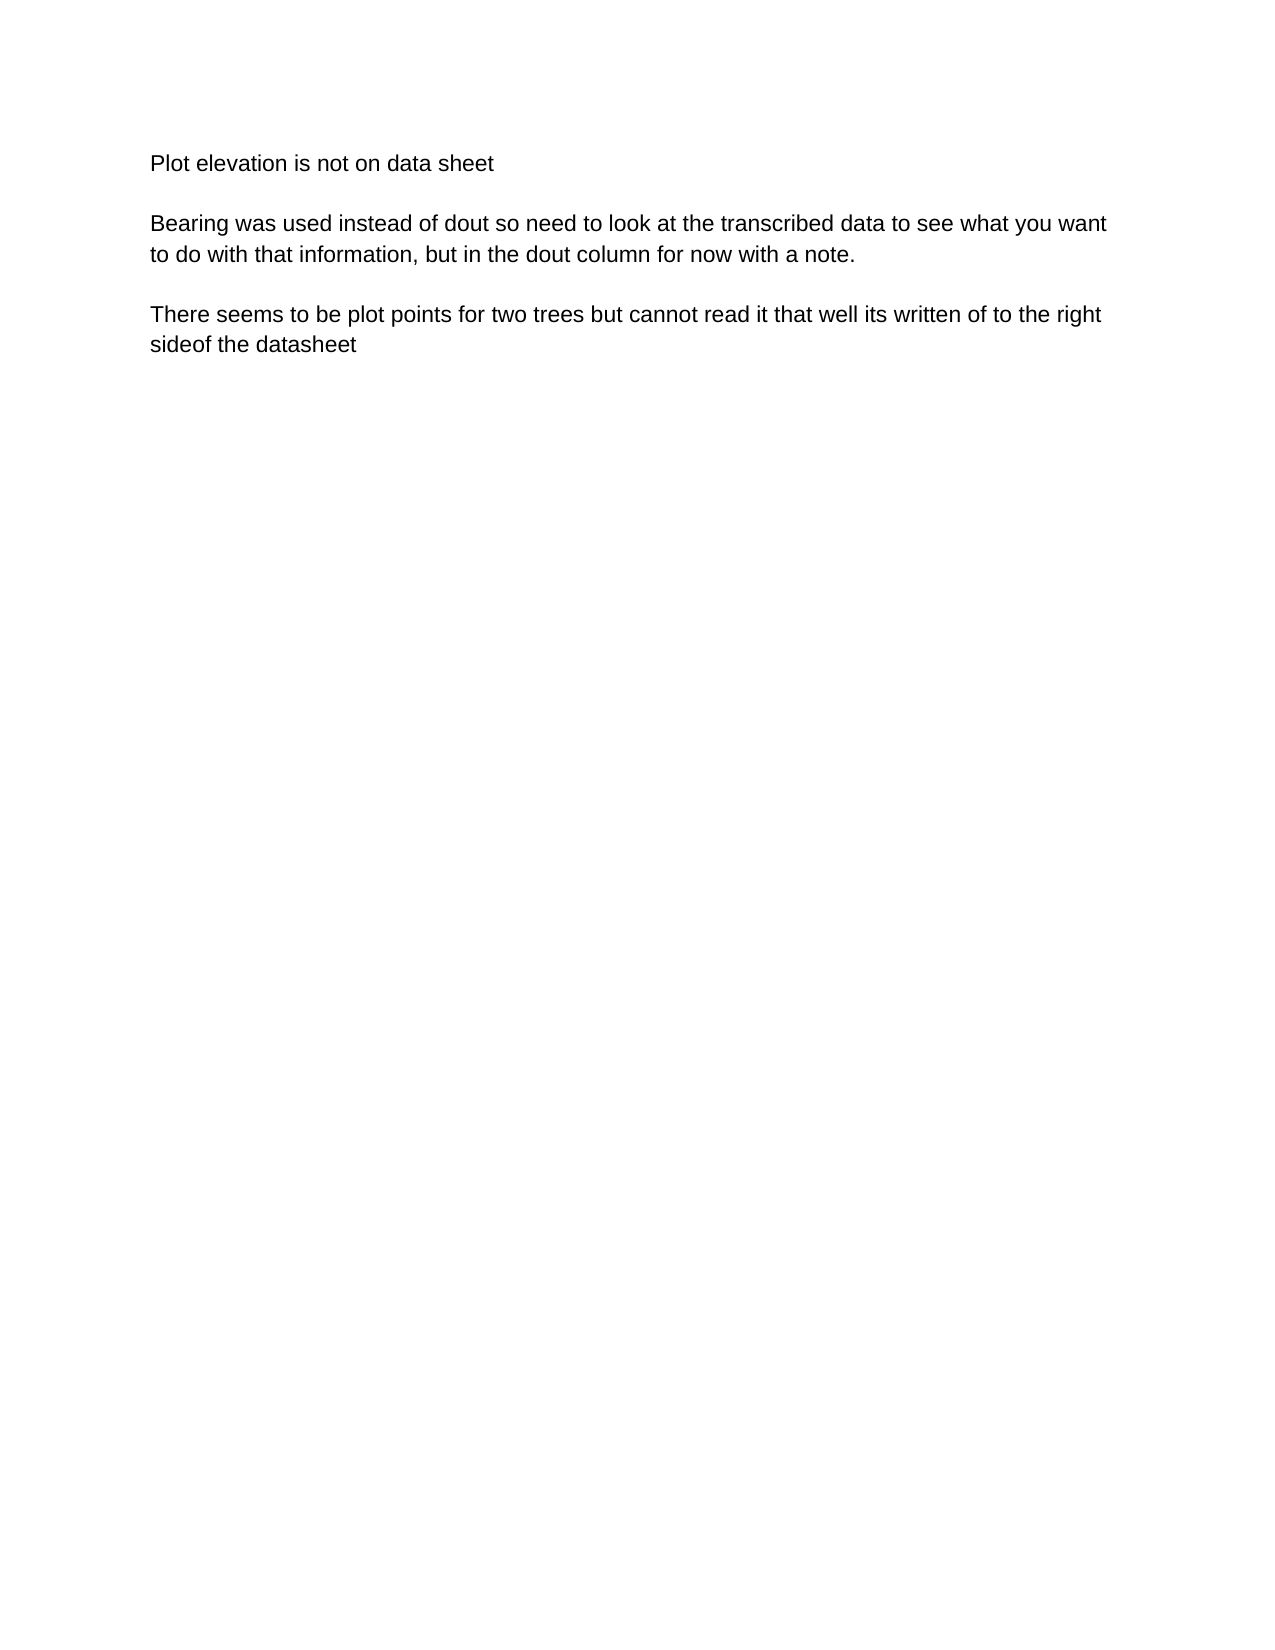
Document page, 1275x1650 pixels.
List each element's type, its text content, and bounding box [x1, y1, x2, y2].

text There seems to be plot points for two trees but cannot read it that well its written of to the right sideof the datasheet [150, 301, 1125, 358]
text Bearing was used instead of dout so need to look at the transcribed data to see what you want to do with that information, but in the dout column for now with a note. [150, 210, 1125, 267]
text Plot elevation is not on data sheet [150, 150, 1125, 176]
